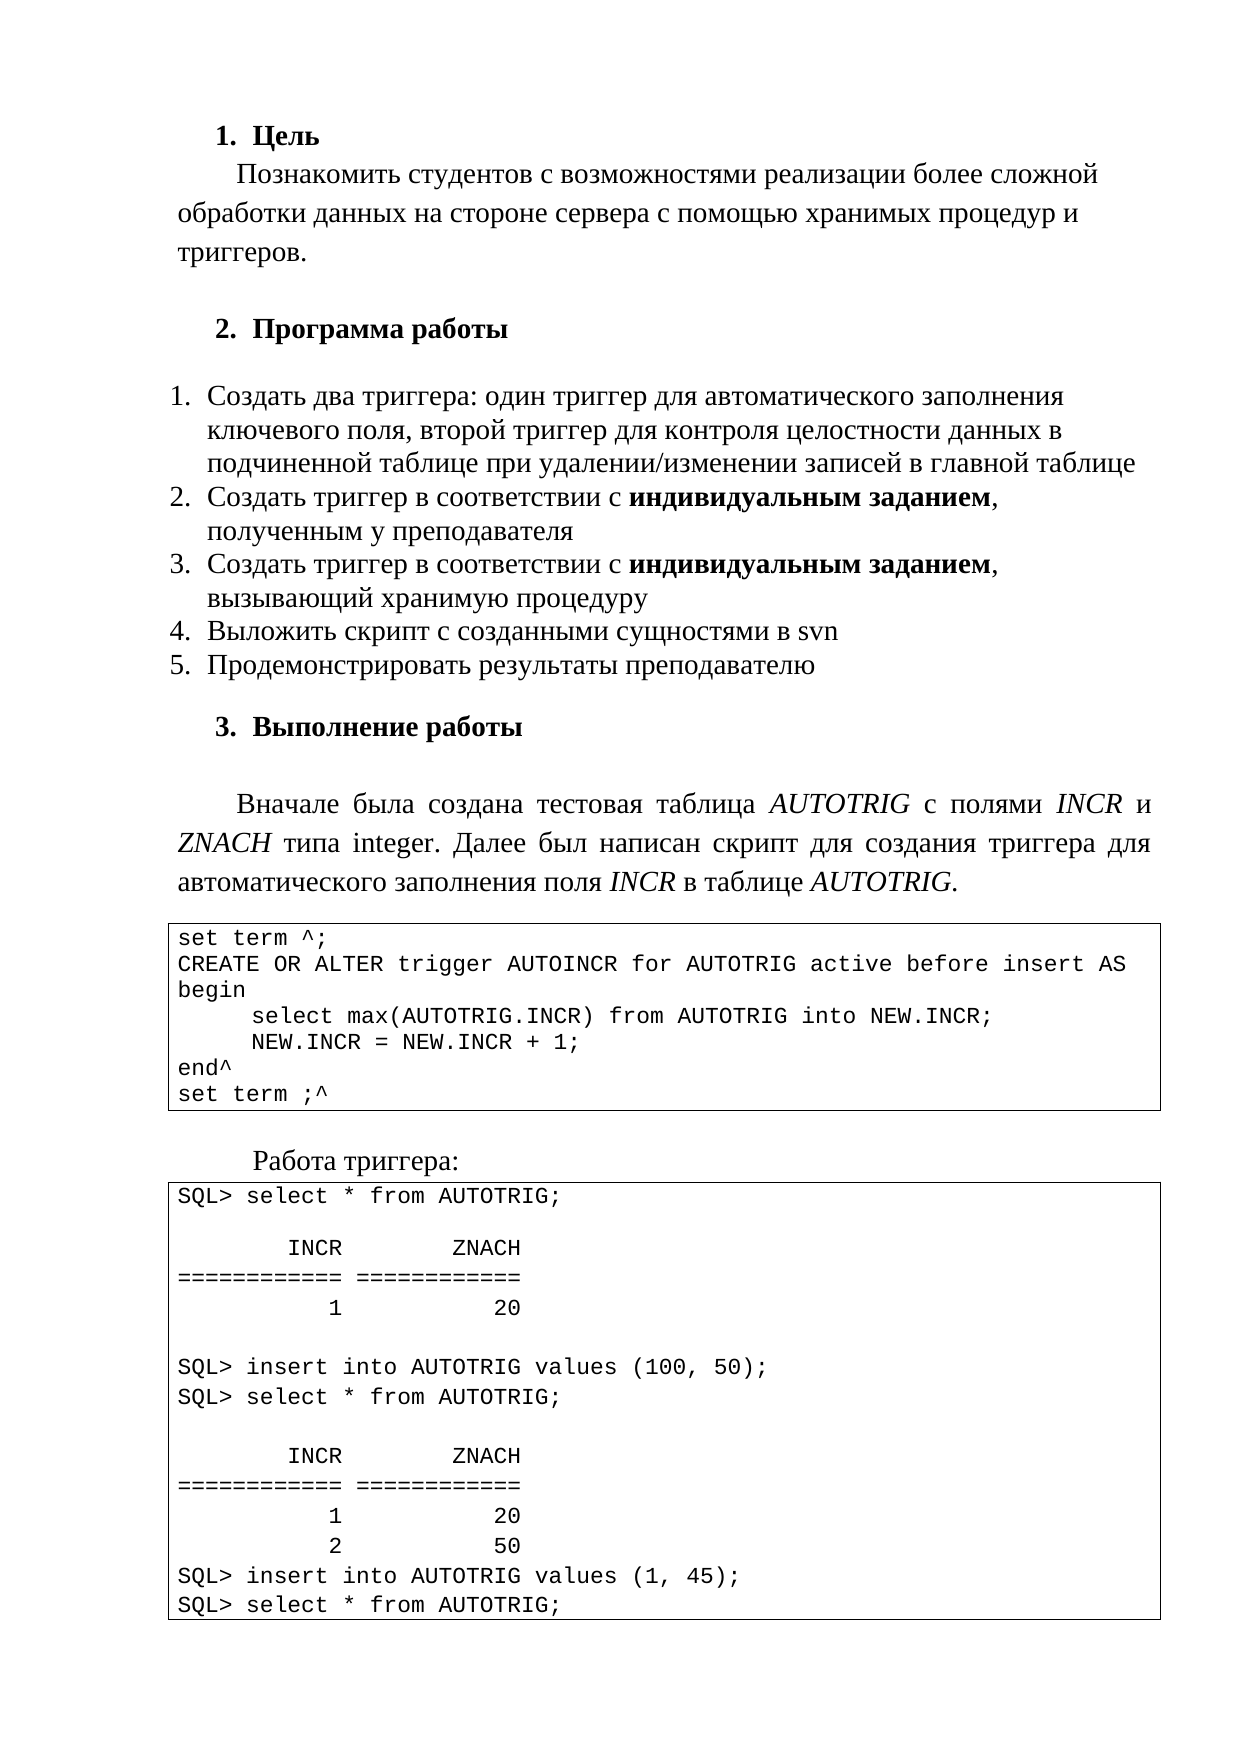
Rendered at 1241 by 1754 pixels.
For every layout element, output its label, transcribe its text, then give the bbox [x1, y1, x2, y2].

list Выложить скрипт с созданными сущностями в svn [169, 613, 1152, 647]
list ============ ============ [169, 1263, 1160, 1292]
list Выполнение работы [215, 709, 1152, 743]
list Цель [215, 118, 1152, 152]
list SQL> select * from AUTOTRIG; [169, 1591, 1160, 1619]
list 1 20 [169, 1293, 1160, 1322]
list SQL> insert into AUTOTRIG values (1, 45); [169, 1561, 1160, 1590]
list Вначале была создана тестовая таблица AUTOTRIG с полями INCR и ZNACH типа integer. Далее был написан скрипт для создания триггера для автоматического заполнения поля INCR в таблице AUTOTRIG. [177, 787, 1152, 897]
list 1 20 [169, 1501, 1160, 1530]
list 2 50 [169, 1531, 1160, 1560]
list ============ ============ [169, 1471, 1160, 1501]
list Работа триггера: [252, 1143, 1152, 1177]
text set term ;^ [169, 1079, 1160, 1110]
list Создать триггер в соответствии с индивидуальным заданием, вызывающий хранимую процедуру [169, 546, 1152, 613]
list Создать два триггера: один триггер для автоматического заполнения ключевого поля, второй триггер для контроля целостности данных в подчиненной таблице при удалении/изменении записей в главной таблице [169, 378, 1152, 479]
list SQL> select * from AUTOTRIG; [169, 1183, 1160, 1211]
text end^ [177, 1056, 1152, 1079]
text set term ^; [169, 924, 1160, 952]
list Программа работы [215, 311, 1152, 344]
text NEW.INCR = NEW.INCR + 1; [177, 1030, 1152, 1056]
text select max(AUTOTRIG.INCR) from AUTOTRIG into NEW.INCR; [177, 1004, 1152, 1030]
list Создать триггер в соответствии с индивидуальным заданием, полученным у преподавателя [169, 479, 1152, 546]
text CREATE OR ALTER trigger AUTOINCR for AUTOTRIG active before insert AS [177, 952, 1152, 978]
list Продемонстрировать результаты преподавателю [169, 647, 1152, 680]
list INCR ZNACH [169, 1442, 1160, 1471]
text begin [177, 978, 1152, 1004]
list SQL> select * from AUTOTRIG; [169, 1382, 1160, 1411]
list SQL> insert into AUTOTRIG values (100, 50); [169, 1352, 1160, 1381]
list INCR ZNACH [169, 1233, 1160, 1262]
list Познакомить студентов с возможностями реализации более сложной обработки данных на стороне сервера с помощью хранимых процедур и триггеров. [177, 157, 1152, 267]
